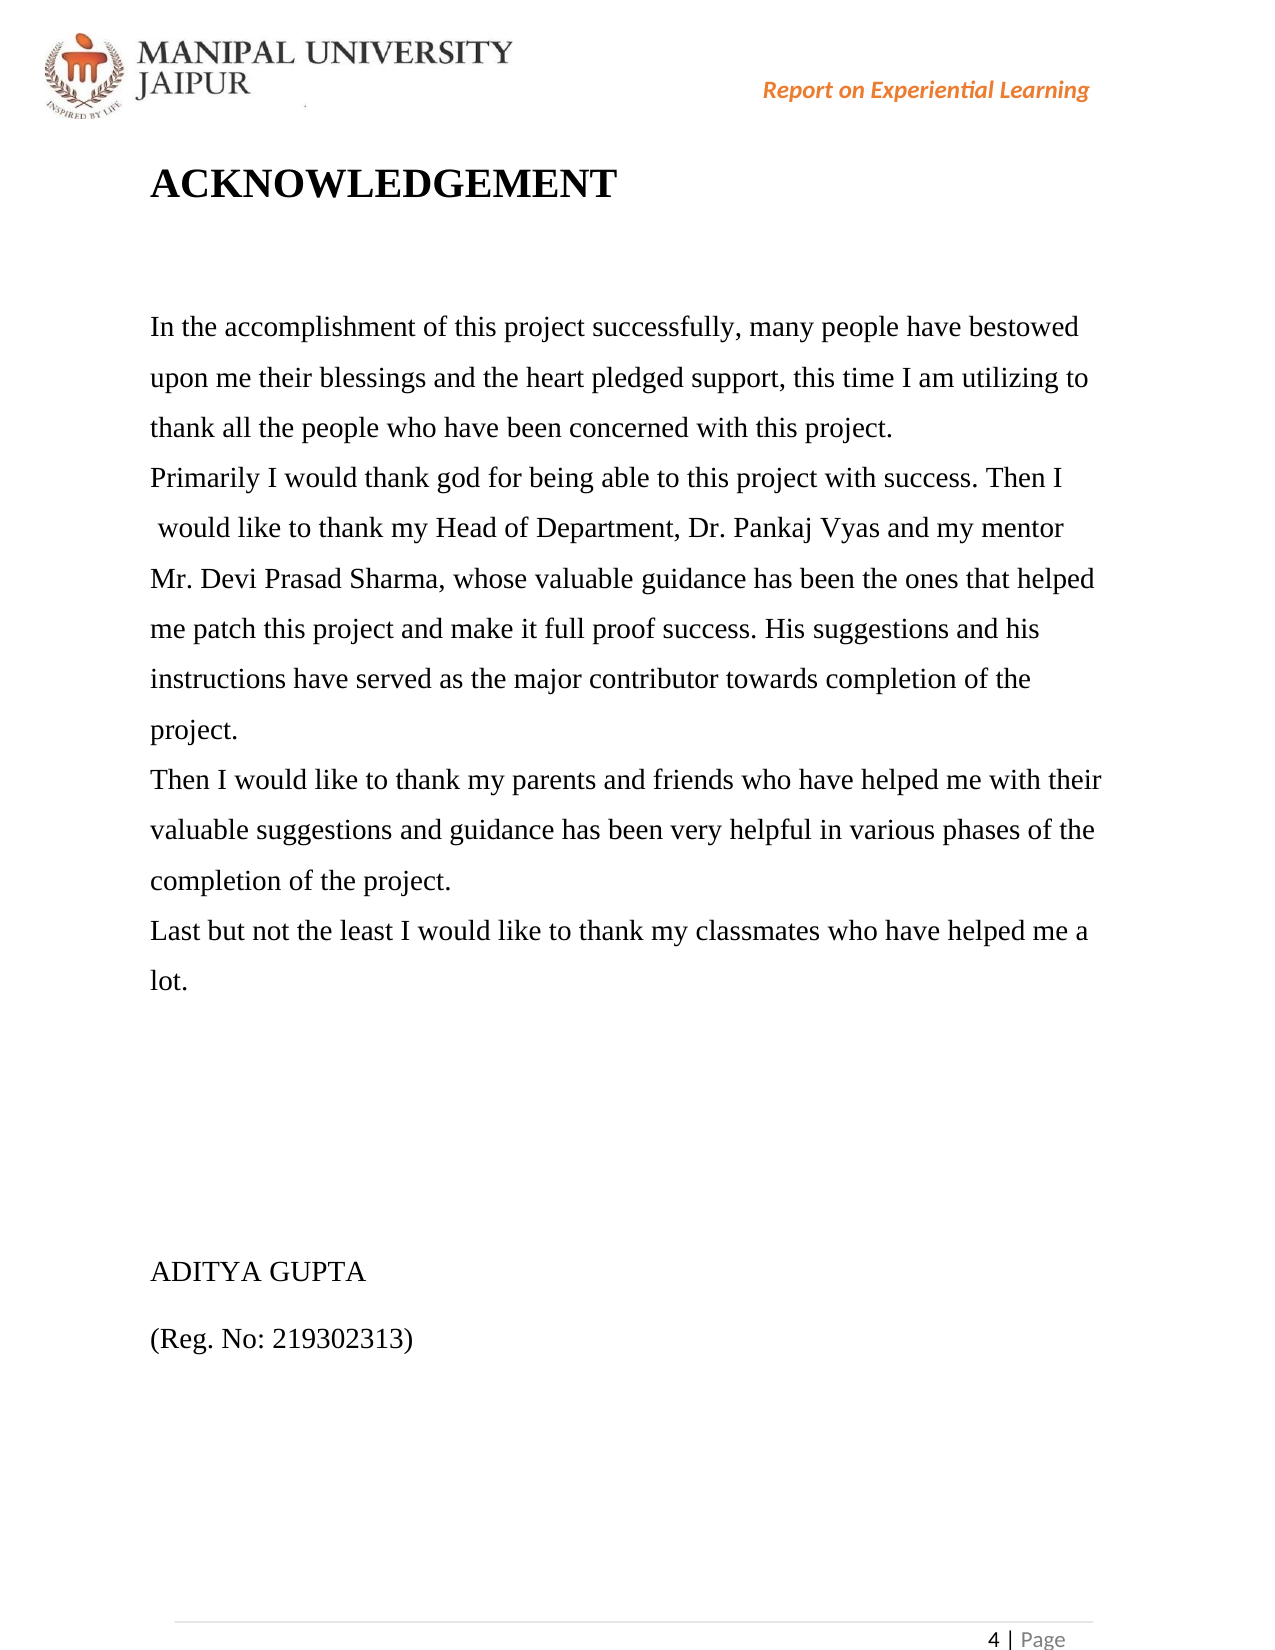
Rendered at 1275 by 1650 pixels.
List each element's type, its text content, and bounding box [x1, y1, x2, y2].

subtitle ADITYA GUPTA [150, 1254, 789, 1288]
text would like to thank my Head of Department, Dr. Pankaj Vyas and my mentor Mr. Devi Prasad Sharma, whose valuable guidance has been the ones that helped me patch this project and make it full proof success. His suggestions and his instructions have served as the major contributor towards completion of the project. [150, 511, 1125, 745]
picture [44, 33, 513, 119]
text In the accomplishment of this project successfully, many people have bestowed upon me their blessings and the heart pledged support, this time I am utilizing to thank all the people who have been concerned with this project. [150, 309, 1113, 443]
text Then I would like to thank my parents and friends who have helped me with their valuable suggestions and guidance has been very helpful in various phases of the completion of the project. Last but not the least I would like to thank my classmates who have helped me a lot. [150, 762, 1125, 997]
text Primarily I would thank god for being able to this project with success. Then I [150, 460, 1125, 494]
subtitle ACKNOWLEDGEMENT [150, 158, 1125, 206]
text (Reg. No: 219302313) [150, 1321, 1125, 1355]
